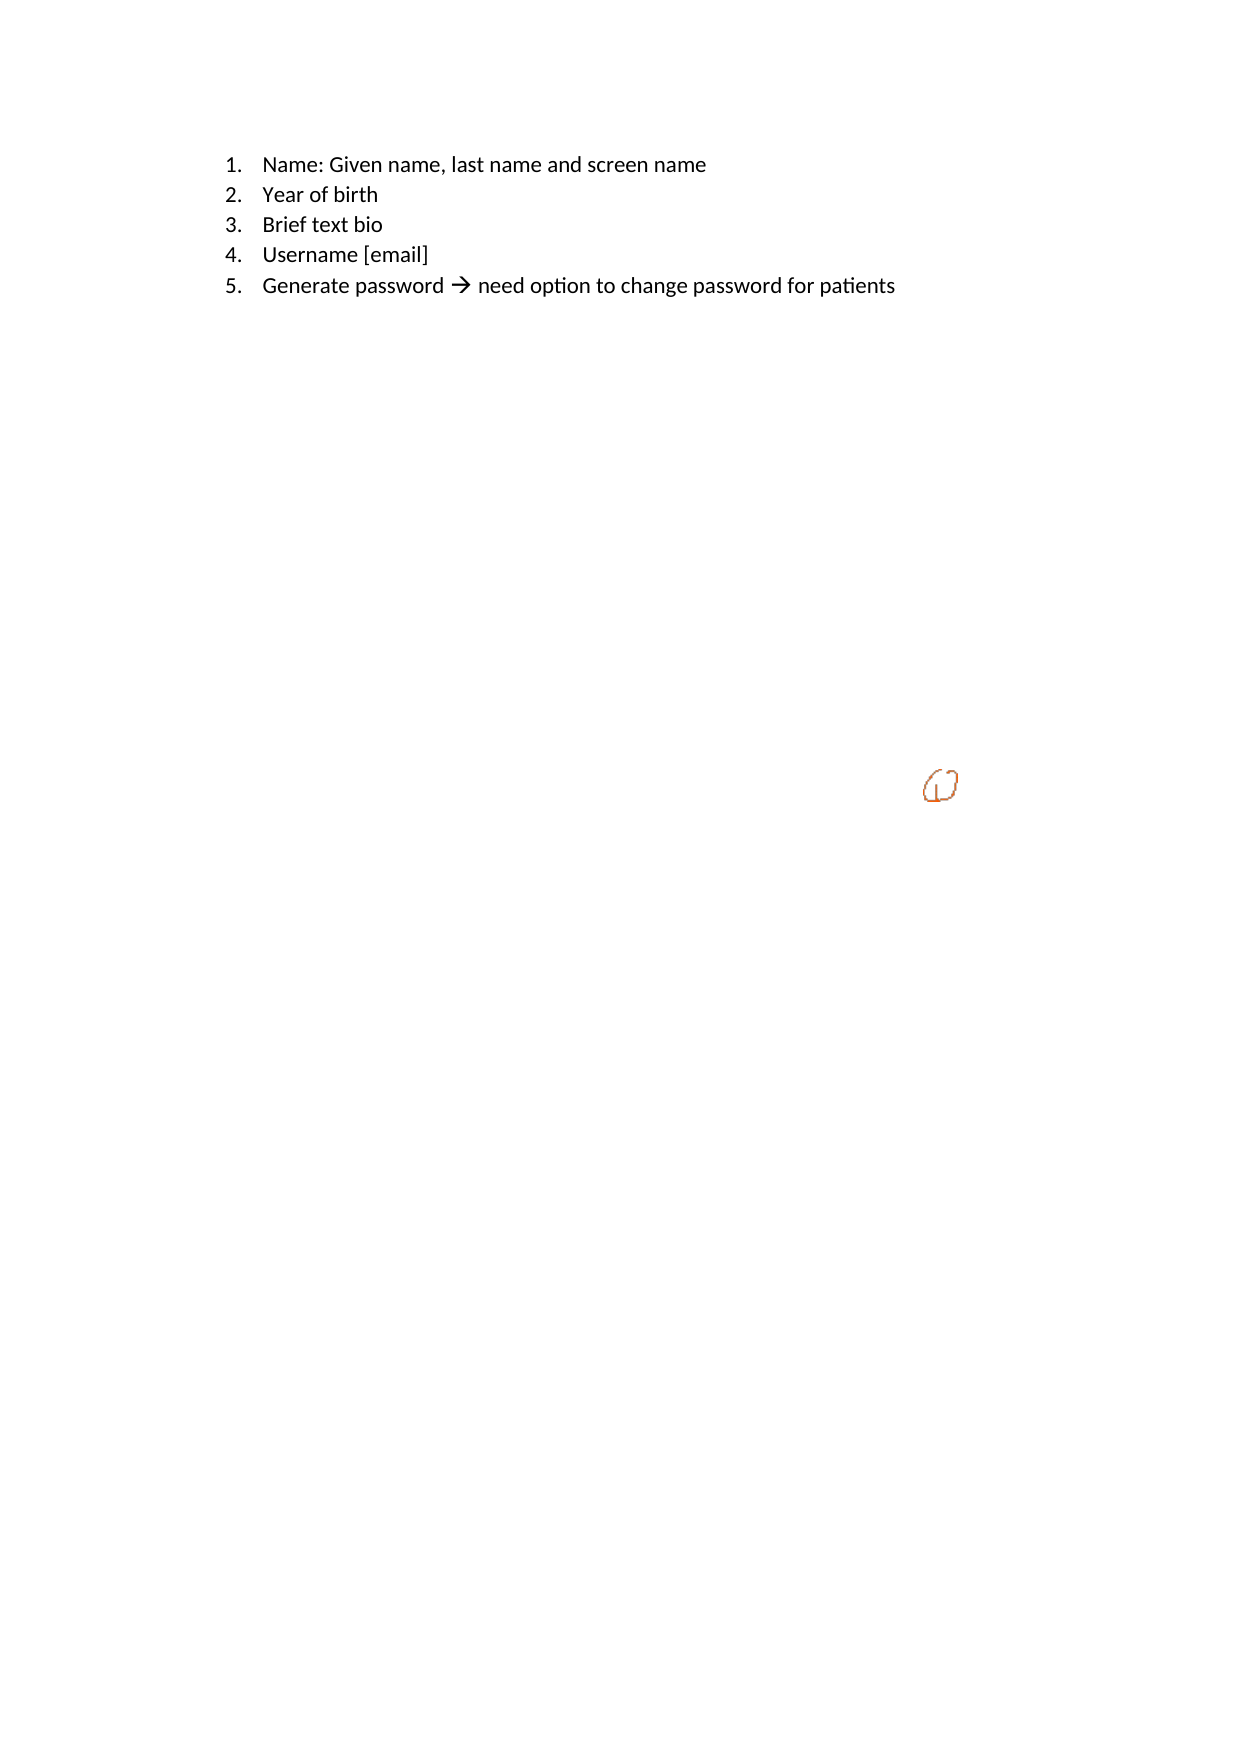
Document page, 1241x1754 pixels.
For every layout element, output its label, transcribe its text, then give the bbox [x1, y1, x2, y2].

list Name: Given name, last name and screen name [225, 150, 1090, 178]
picture [923, 769, 958, 802]
list Brief text bio [225, 210, 1090, 238]
list Year of birth [225, 180, 1090, 208]
list Generate password need option to change password for patients [225, 271, 1090, 299]
list Username [email] [225, 241, 1090, 269]
